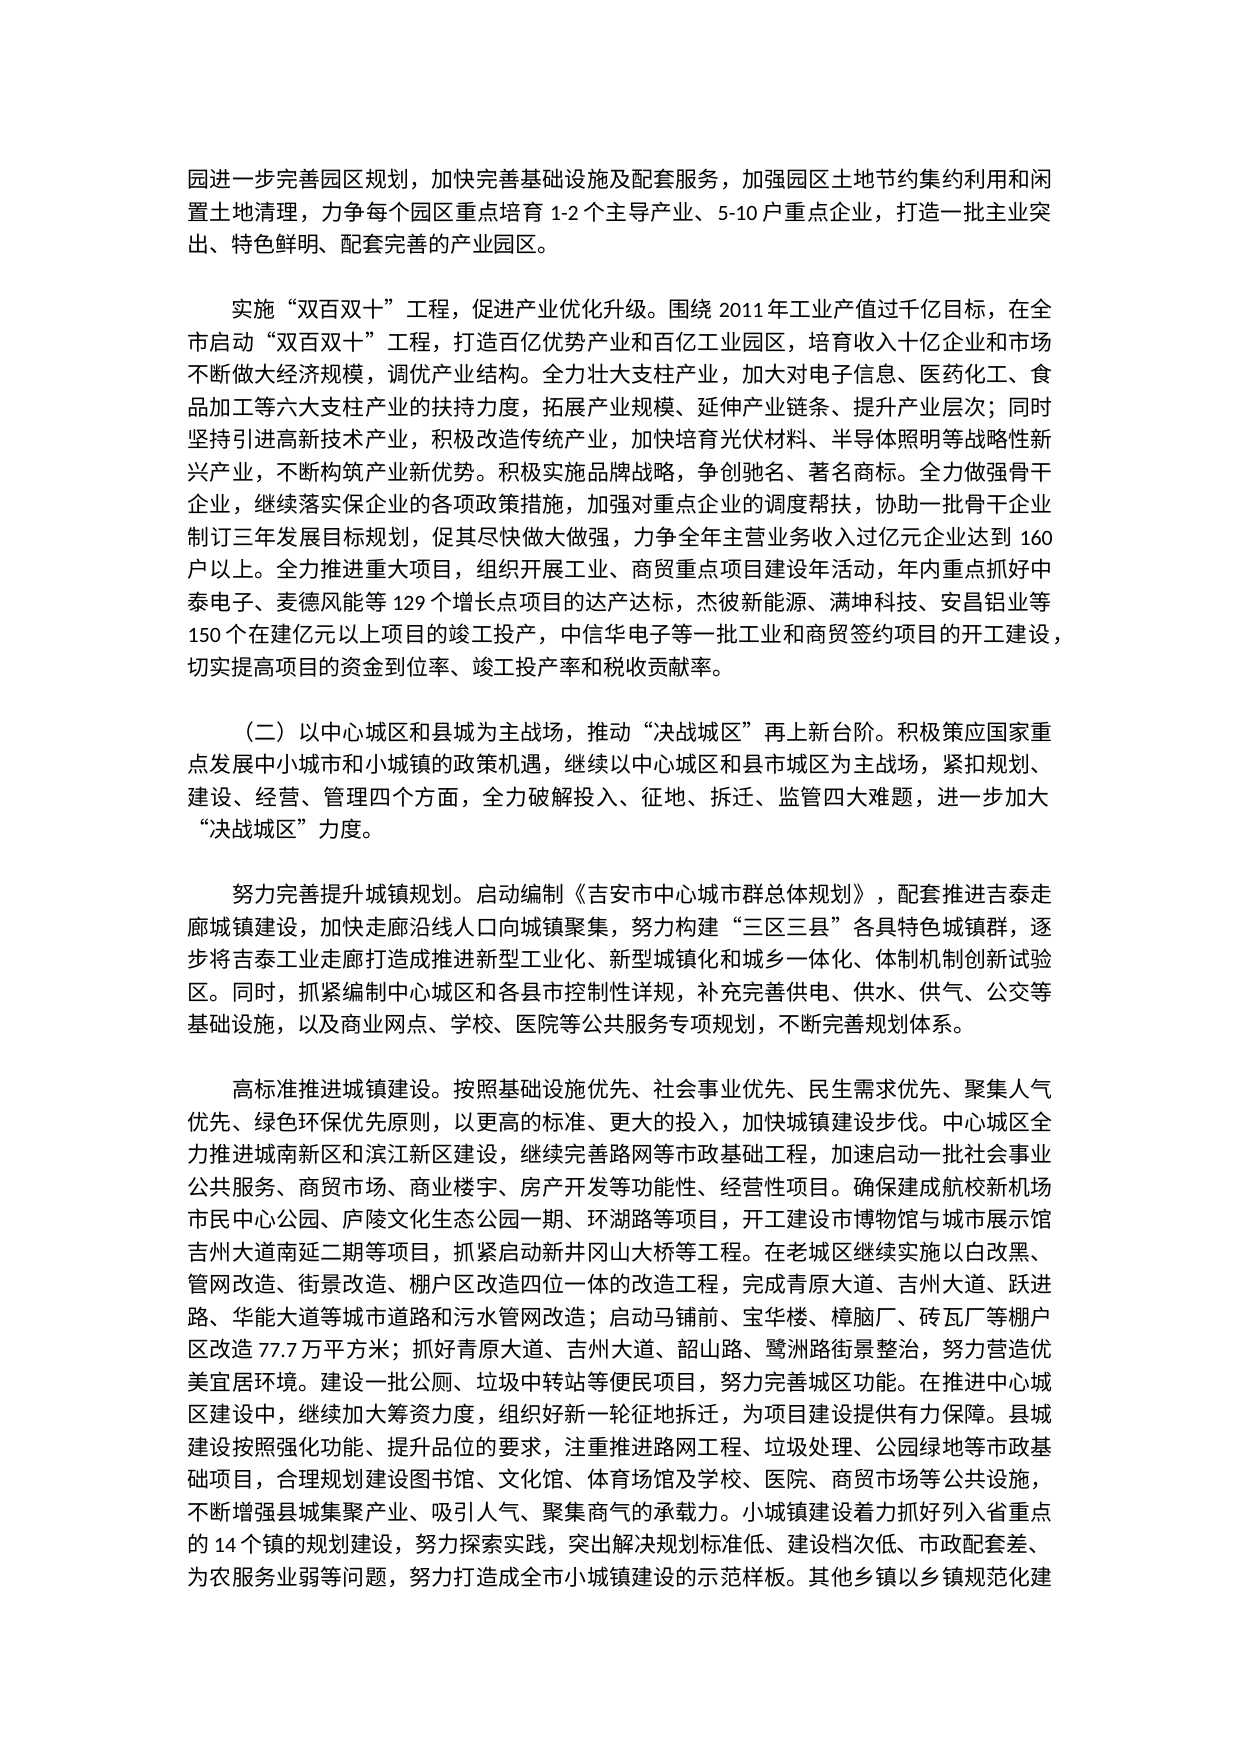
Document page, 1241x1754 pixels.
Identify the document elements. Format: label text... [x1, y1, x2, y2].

text （二）以中心城区和县城为主战场，推动“决战城区”再上新台阶。积极策应国家重点发展中小城市和小城镇的政策机遇，继续以中心城区和县市城区为主战场，紧扣规划、建设、经营、管理四个方面，全力破解投入、征地、拆迁、监管四大难题，进一步加大“决战城区”力度。 [187, 714, 1053, 844]
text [187, 162, 1053, 259]
text 实施“双百双十”工程，促进产业优化升级。围绕2011年工业产值过千亿目标，在全市启动“双百双十”工程，打造百亿优势产业和百亿工业园区，培育收入十亿企业和市场，不断做大经济规模，调优产业结构。全力壮大支柱产业，加大对电子信息、医药化工、食品加工等六大支柱产业的扶持力度，拓展产业规模、延伸产业链条、提升产业层次；同时，坚持引进高新技术产业，积极改造传统产业，加快培育光伏材料、半导体照明等战略性新兴产业，不断构筑产业新优势。积极实施品牌战略，争创驰名、著名商标。全力做强骨干企业，继续落实保企业的各项政策措施，加强对重点企业的调度帮扶，协助一批骨干企业制订三年发展目标规划，促其尽快做大做强，力争全年主营业务收入过亿元企业达到160户以上。全力推进重大项目，组织开展工业、商贸重点项目建设年活动，年内重点抓好中泰电子、麦德风能等129个增长点项目的达产达标，杰彼新能源、满坤科技、安昌铝业等150个在建亿元以上项目的竣工投产，中信华电子等一批工业和商贸签约项目的开工建设，切实提高项目的资金到位率、竣工投产率和税收贡献率。 [187, 292, 1053, 682]
text 努力完善提升城镇规划。启动编制《吉安市中心城市群总体规划》，配套推进吉泰走廊城镇建设，加快走廊沿线人口向城镇聚集，努力构建“三区三县”各具特色城镇群，逐步将吉泰工业走廊打造成推进新型工业化、新型城镇化和城乡一体化、体制机制创新试验区。同时，抓紧编制中心城区和各县市控制性详规，补充完善供电、供水、供气、公交等基础设施，以及商业网点、学校、医院等公共服务专项规划，不断完善规划体系。 [187, 877, 1053, 1039]
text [187, 1072, 1053, 1592]
